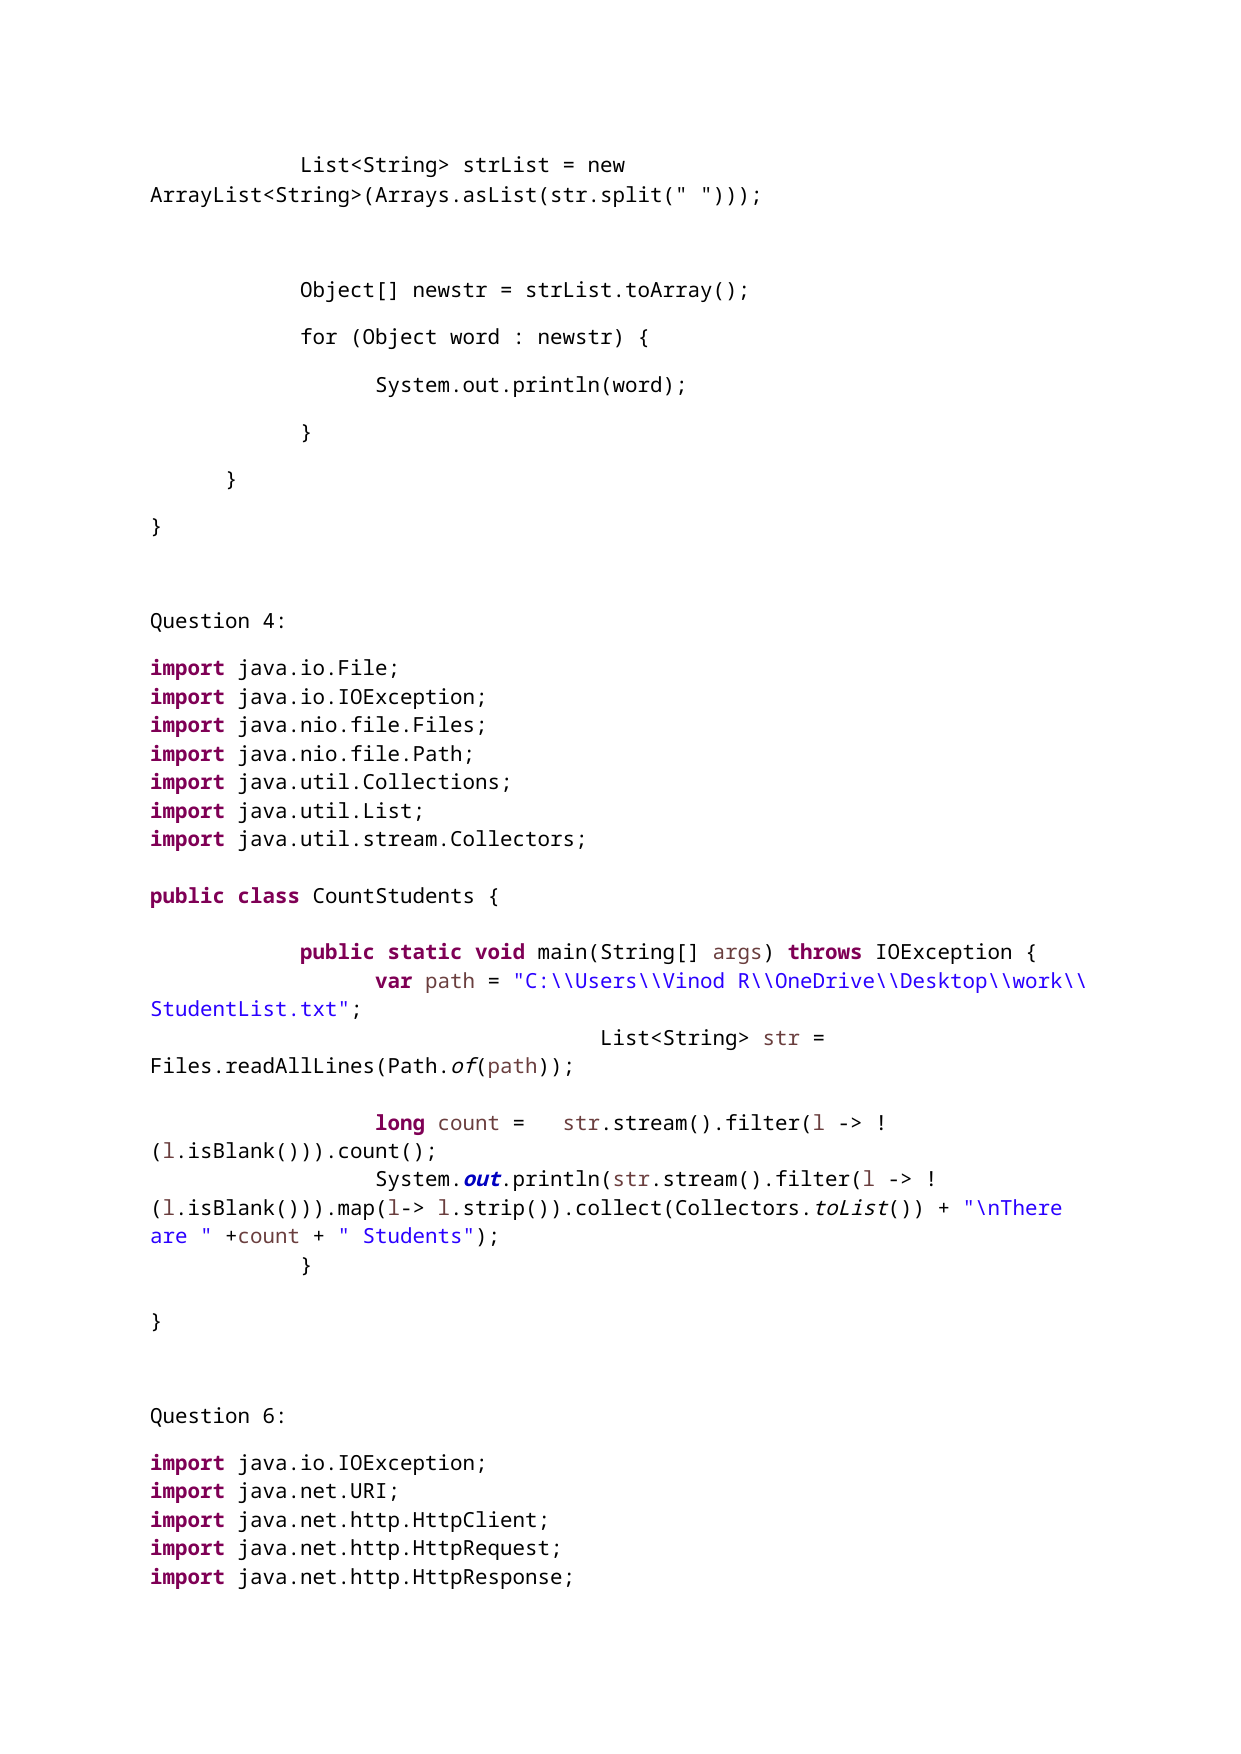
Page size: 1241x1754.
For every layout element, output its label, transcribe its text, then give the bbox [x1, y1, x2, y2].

text import java.util.stream.Collectors; [150, 824, 1090, 853]
text System.out.println(word); [150, 370, 1090, 398]
text } [150, 417, 1090, 446]
text public static void main(String[] args) throws IOException { [150, 937, 1090, 966]
text } [150, 464, 1090, 493]
text for (Object word : newstr) { [150, 322, 1090, 351]
text import java.net.http.HttpClient; [150, 1505, 1090, 1533]
text Object[] newstr = strList.toArray(); [150, 275, 1090, 304]
text import java.io.File; [150, 653, 1090, 682]
text import java.net.http.HttpResponse; [150, 1562, 1090, 1590]
text import java.util.Collections; [150, 767, 1090, 796]
text import java.util.List; [150, 796, 1090, 824]
text import java.io.IOException; [150, 1448, 1090, 1477]
text } [150, 1250, 1090, 1278]
text } [150, 512, 1090, 540]
text import java.net.URI; [150, 1477, 1090, 1505]
text import java.net.http.HttpRequest; [150, 1533, 1090, 1562]
text Question 6: [150, 1401, 1090, 1429]
text } [150, 1306, 1090, 1335]
text Question 4: [150, 606, 1090, 635]
text System.out.println(str.stream().filter(l -> !(l.isBlank())).map(l-> l.strip()).collect(Collectors.toList()) + "\nThere are " +count + " Students"); [150, 1164, 1090, 1250]
text import java.io.IOException; [150, 682, 1090, 710]
text public class CountStudents { [150, 881, 1090, 909]
text import java.nio.file.Files; [150, 710, 1090, 739]
text List<String> str = Files.readAllLines(Path.of(path)); [150, 1023, 1090, 1080]
text import java.nio.file.Path; [150, 739, 1090, 767]
text var path = "C:\\Users\\Vinod R\\OneDrive\\Desktop\\work\\StudentList.txt"; [150, 966, 1090, 1023]
text List<String> strList = new ArrayList<String>(Arrays.asList(str.split(" "))); [150, 150, 1090, 209]
text long count = str.stream().filter(l -> !(l.isBlank())).count(); [150, 1108, 1090, 1164]
